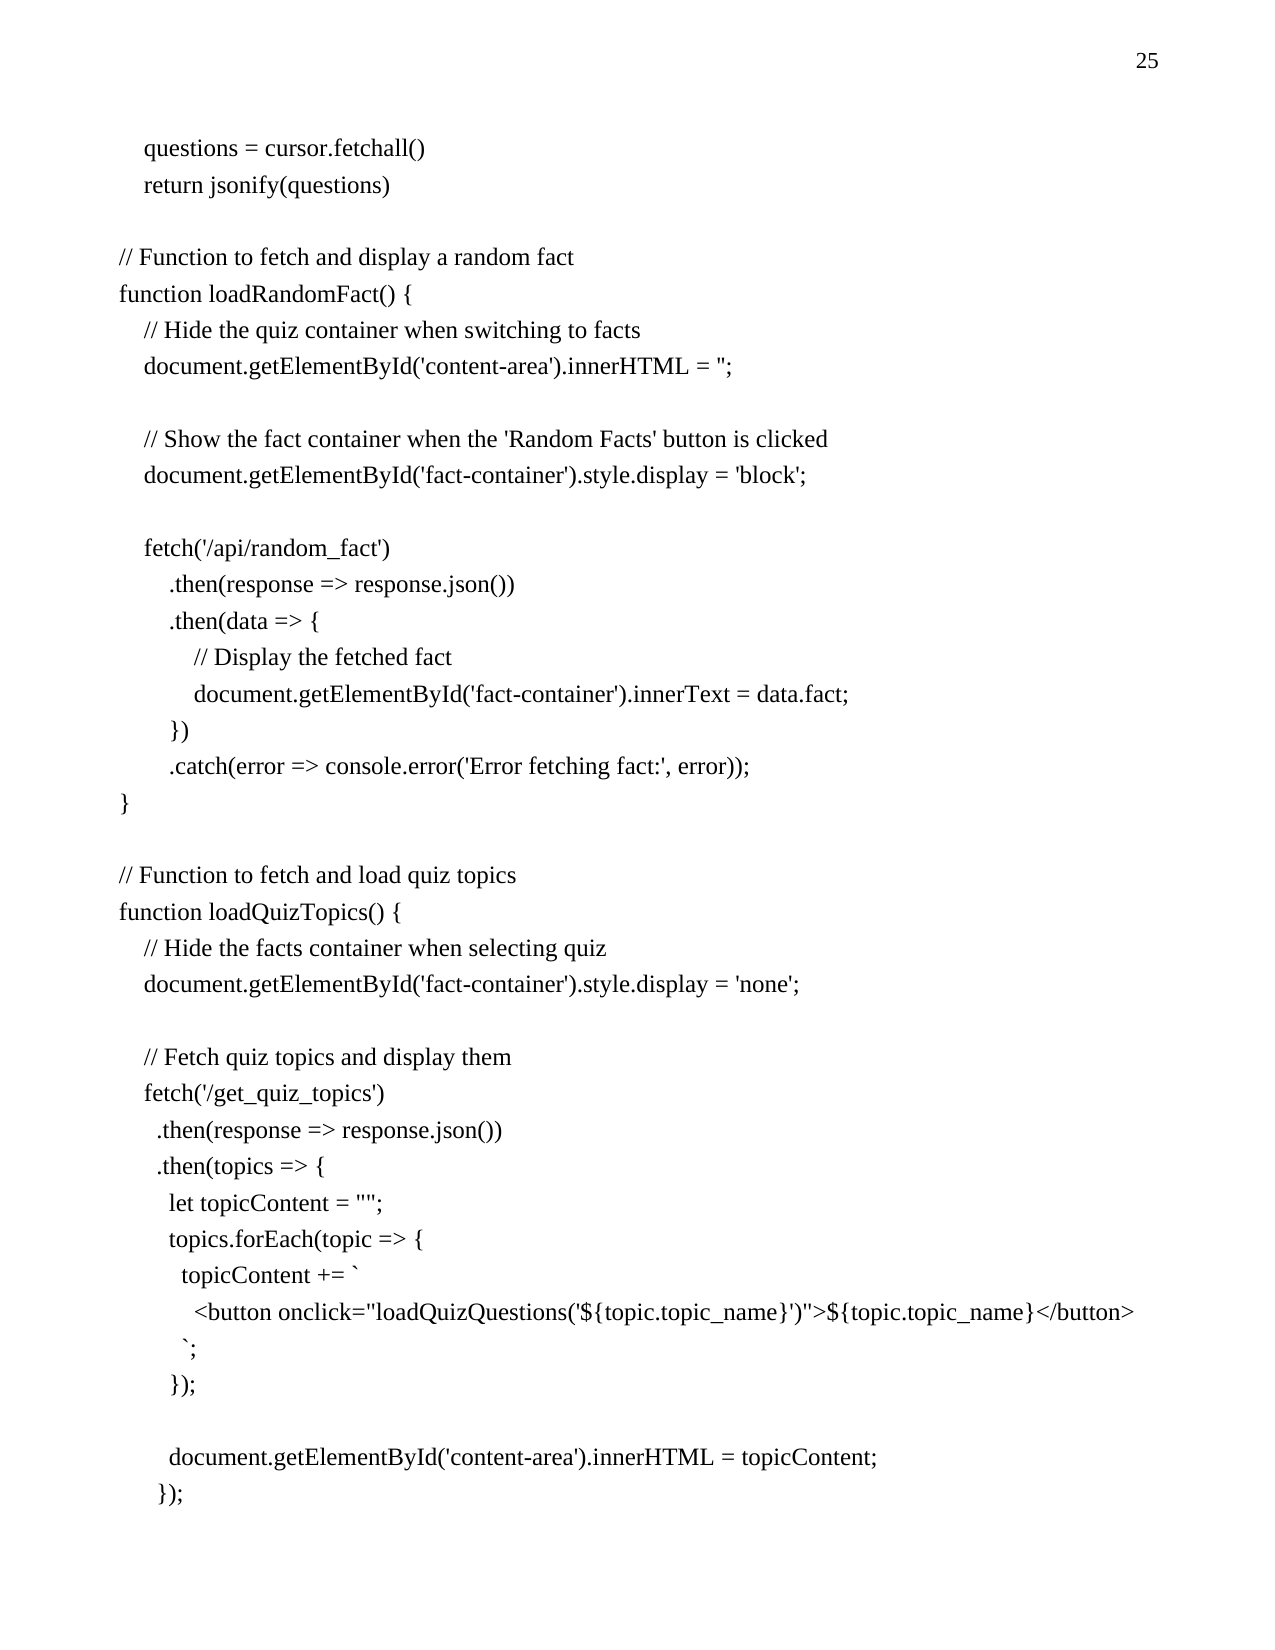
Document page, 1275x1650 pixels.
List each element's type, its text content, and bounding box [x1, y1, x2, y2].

text document.getElementById('fact-container').style.display = 'none'; [119, 969, 1158, 998]
text }) [119, 715, 1158, 744]
text let topicContent = ""; [119, 1188, 1158, 1216]
text topics.forEach(topic => { [119, 1224, 1158, 1253]
text // Display the fetched fact [119, 642, 1158, 671]
text .catch(error => console.error('Error fetching fact:', error)); [119, 751, 1158, 780]
text .then(data => { [119, 606, 1158, 635]
text topicContent += ` [119, 1260, 1158, 1289]
text } [119, 788, 1158, 816]
text return jsonify(questions) [119, 170, 1158, 198]
text document.getElementById('fact-container').style.display = 'block'; [119, 461, 1158, 489]
text document.getElementById('fact-container').innerText = data.fact; [119, 679, 1158, 707]
text // Hide the facts container when selecting quiz [119, 933, 1158, 962]
text // Fetch quiz topics and display them [119, 1042, 1158, 1071]
text `; [119, 1333, 1158, 1362]
text }); [119, 1369, 1158, 1398]
text document.getElementById('content-area').innerHTML = topicContent; [119, 1442, 1158, 1471]
text function loadQuizTopics() { [119, 897, 1158, 926]
text .then(response => response.json()) [119, 1115, 1158, 1144]
text .then(response => response.json()) [119, 569, 1158, 598]
text // Function to fetch and display a random fact [119, 242, 1158, 271]
text // Show the fact container when the 'Random Facts' button is clicked [119, 424, 1158, 453]
text // Hide the quiz container when switching to facts [119, 315, 1158, 344]
text fetch('/api/random_fact') [119, 533, 1158, 562]
text }); [119, 1478, 1158, 1507]
text <button onclick="loadQuizQuestions('${topic.topic_name}')">${topic.topic_name}</button> [119, 1297, 1158, 1325]
text questions = cursor.fetchall() [119, 133, 1158, 162]
text fetch('/get_quiz_topics') [119, 1078, 1158, 1107]
text .then(topics => { [119, 1151, 1158, 1180]
text document.getElementById('content-area').innerHTML = ''; [119, 351, 1158, 380]
text function loadRandomFact() { [119, 279, 1158, 307]
text // Function to fetch and load quiz topics [119, 860, 1158, 889]
